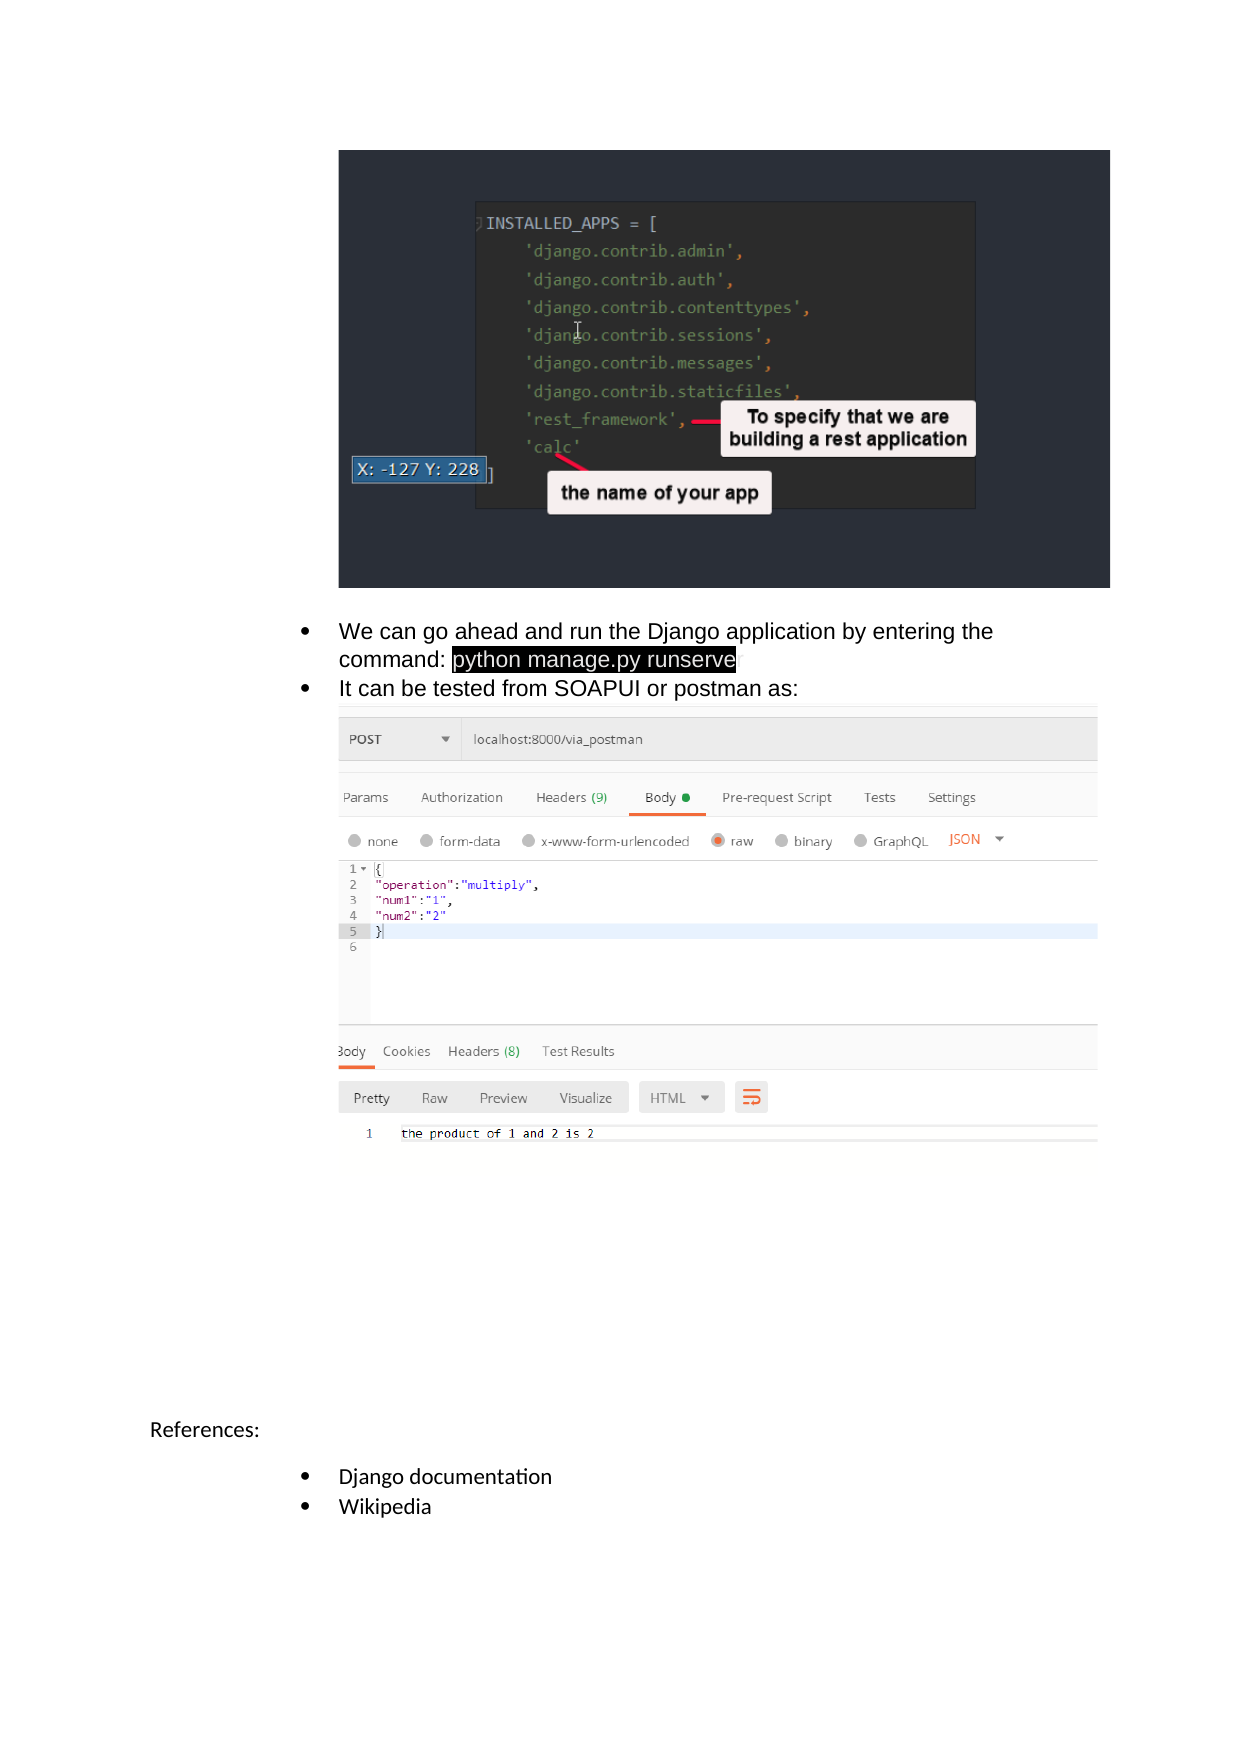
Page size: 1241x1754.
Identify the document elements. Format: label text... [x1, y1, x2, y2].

list Django documentation [301, 1462, 1090, 1490]
list It can be tested from SOAPUI or postman as: [301, 675, 1090, 701]
picture [338, 703, 1098, 1176]
list We can go ahead and run the Django application by entering the command: python manage.py runserver [301, 618, 1090, 673]
picture [338, 150, 1111, 588]
list Wikipedia [301, 1492, 1090, 1520]
text References: [150, 1415, 1090, 1443]
